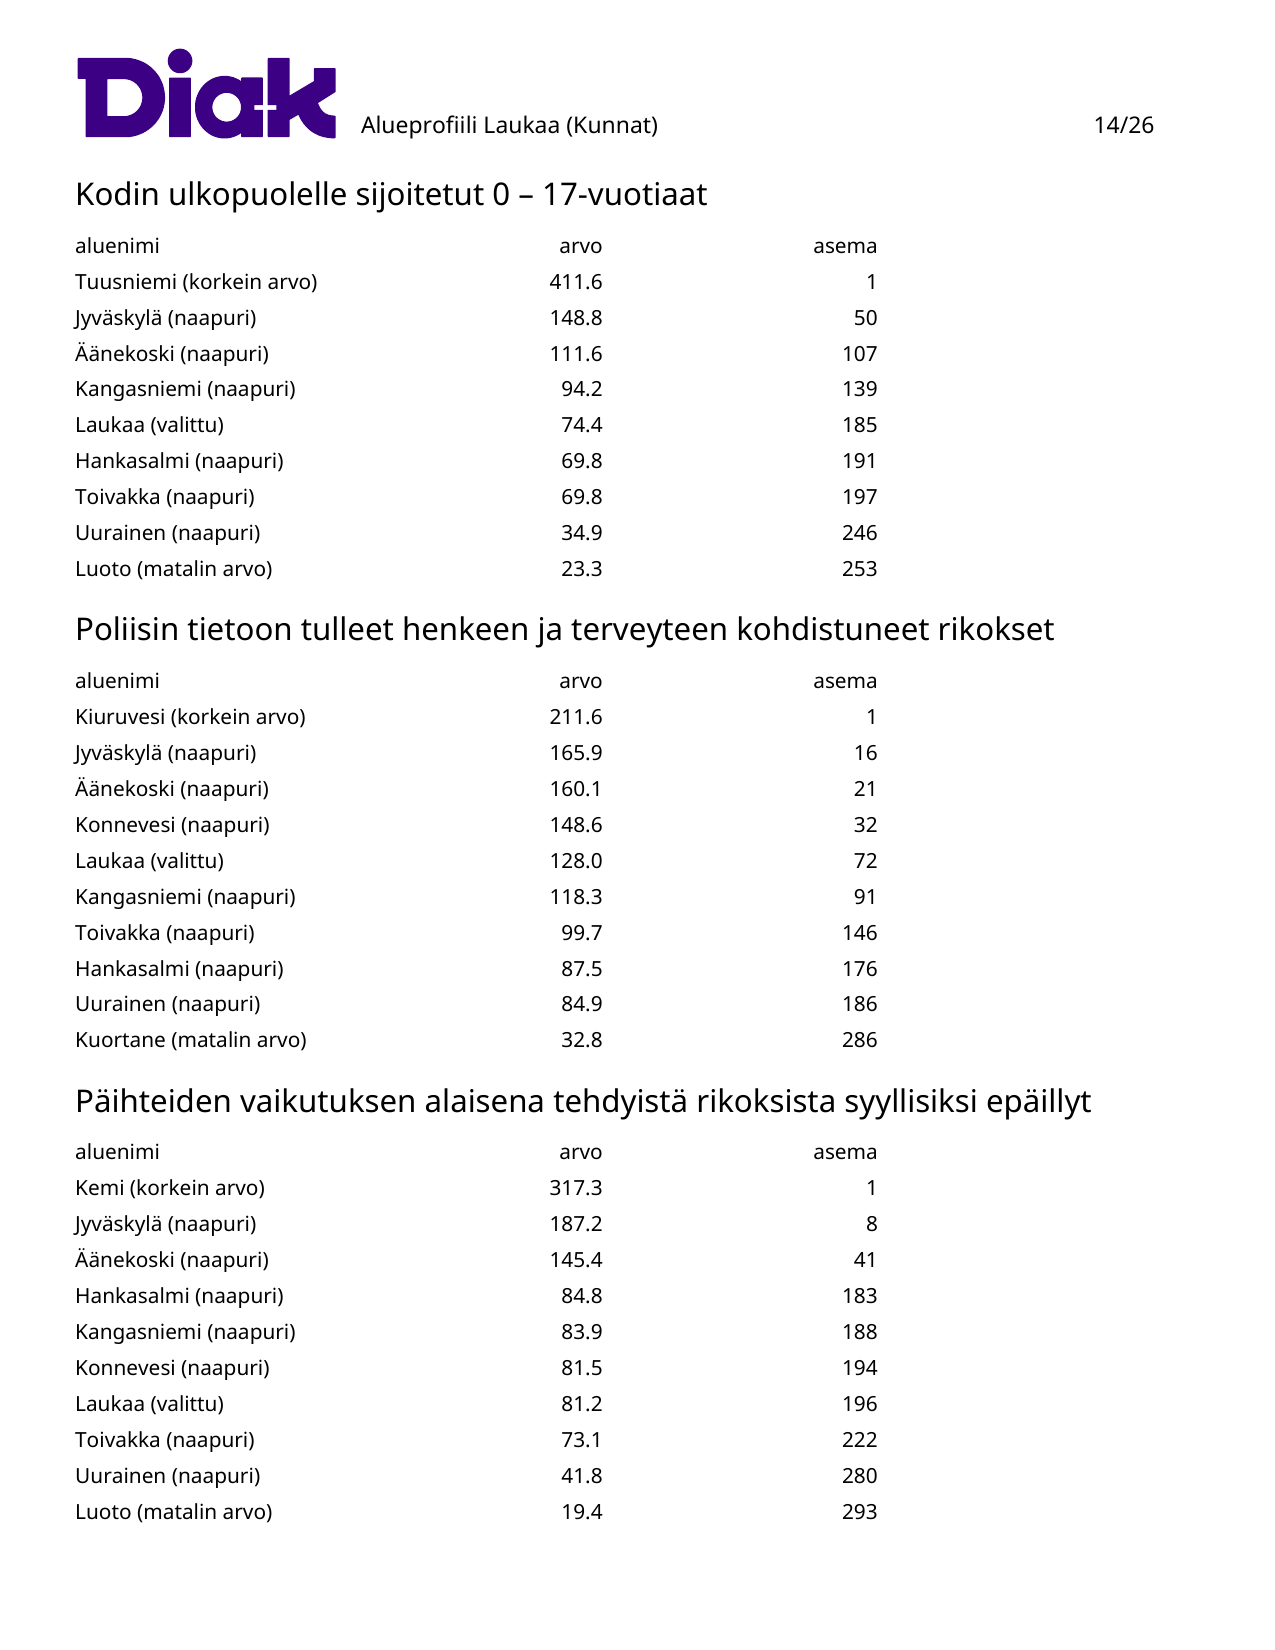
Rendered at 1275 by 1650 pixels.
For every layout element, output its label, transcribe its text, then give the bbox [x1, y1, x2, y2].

table_cell Äänekoski (naapuri) [64, 770, 339, 806]
table_cell 194 [614, 1349, 889, 1385]
table_cell 32 [614, 806, 889, 842]
table_cell Hankasalmi (naapuri) [64, 443, 339, 479]
table_cell 41.8 [339, 1457, 614, 1493]
table_cell 176 [614, 950, 889, 986]
subtitle Kodin ulkopuolelle sijoitetut 0 – 17-vuotiaat [75, 172, 1200, 214]
table_cell 317.3 [339, 1170, 614, 1206]
table_cell Kangasniemi (naapuri) [64, 1313, 339, 1349]
table_cell 183 [614, 1278, 889, 1313]
table_cell 1 [614, 698, 889, 734]
table_cell 187.2 [339, 1206, 614, 1241]
table_cell 139 [614, 371, 889, 407]
table_cell Laukaa (valittu) [64, 407, 339, 443]
table_cell Kiuruvesi (korkein arvo) [64, 698, 339, 734]
table_cell Kuortane (matalin arvo) [64, 1022, 339, 1058]
table_cell Hankasalmi (naapuri) [64, 1278, 339, 1313]
subtitle Päihteiden vaikutuksen alaisena tehdyistä rikoksista syyllisiksi epäillyt [75, 1078, 1200, 1121]
table_cell 146 [614, 914, 889, 950]
table_cell 148.8 [339, 299, 614, 335]
table_cell Laukaa (valittu) [64, 842, 339, 878]
table_cell 188 [614, 1313, 889, 1349]
table_cell 148.6 [339, 806, 614, 842]
table_cell 191 [614, 443, 889, 479]
table_cell Toivakka (naapuri) [64, 914, 339, 950]
table_header asema [614, 663, 889, 698]
table_header arvo [339, 227, 614, 263]
table_cell 16 [614, 734, 889, 770]
table_header asema [614, 1134, 889, 1169]
table_header aluenimi [64, 227, 339, 263]
table_cell 81.5 [339, 1349, 614, 1385]
table_cell 280 [614, 1457, 889, 1493]
table_cell Konnevesi (naapuri) [64, 806, 339, 842]
table_cell 84.8 [339, 1278, 614, 1313]
table_cell Luoto (matalin arvo) [64, 551, 339, 586]
table_header aluenimi [64, 663, 339, 698]
table_cell Uurainen (naapuri) [64, 986, 339, 1022]
table_cell 41 [614, 1241, 889, 1277]
table_cell Konnevesi (naapuri) [64, 1349, 339, 1385]
table_cell 211.6 [339, 698, 614, 734]
table_cell 411.6 [339, 263, 614, 299]
table_cell Toivakka (naapuri) [64, 1421, 339, 1457]
table_cell 107 [614, 335, 889, 371]
table_header aluenimi [64, 1134, 339, 1169]
table_cell Kemi (korkein arvo) [64, 1170, 339, 1206]
table_cell 293 [614, 1493, 889, 1529]
table_cell 87.5 [339, 950, 614, 986]
table_cell 186 [614, 986, 889, 1022]
table_cell Uurainen (naapuri) [64, 1457, 339, 1493]
table_cell 253 [614, 551, 889, 586]
table_cell 165.9 [339, 734, 614, 770]
table_cell 99.7 [339, 914, 614, 950]
table_cell Laukaa (valittu) [64, 1385, 339, 1421]
table_header asema [614, 227, 889, 263]
table_cell 94.2 [339, 371, 614, 407]
table_cell Toivakka (naapuri) [64, 479, 339, 514]
table_cell Hankasalmi (naapuri) [64, 950, 339, 986]
table_cell 21 [614, 770, 889, 806]
table_header arvo [339, 1134, 614, 1169]
table_cell 50 [614, 299, 889, 335]
table_cell 160.1 [339, 770, 614, 806]
table_cell Äänekoski (naapuri) [64, 1241, 339, 1277]
table_cell Jyväskylä (naapuri) [64, 299, 339, 335]
table_cell Uurainen (naapuri) [64, 515, 339, 551]
table_cell Jyväskylä (naapuri) [64, 734, 339, 770]
table_cell Tuusniemi (korkein arvo) [64, 263, 339, 299]
table_cell 145.4 [339, 1241, 614, 1277]
table_cell 197 [614, 479, 889, 514]
table_cell 83.9 [339, 1313, 614, 1349]
table_cell 1 [614, 263, 889, 299]
table_cell 196 [614, 1385, 889, 1421]
table_cell 69.8 [339, 443, 614, 479]
table_cell Äänekoski (naapuri) [64, 335, 339, 371]
table_cell 246 [614, 515, 889, 551]
table_cell Kangasniemi (naapuri) [64, 371, 339, 407]
table_cell 74.4 [339, 407, 614, 443]
table_cell Jyväskylä (naapuri) [64, 1206, 339, 1241]
table_cell 222 [614, 1421, 889, 1457]
table_cell 32.8 [339, 1022, 614, 1058]
table_cell 185 [614, 407, 889, 443]
table_cell 111.6 [339, 335, 614, 371]
subtitle Poliisin tietoon tulleet henkeen ja terveyteen kohdistuneet rikokset [75, 607, 1200, 650]
table_cell 118.3 [339, 878, 614, 914]
table_cell 73.1 [339, 1421, 614, 1457]
table_cell 1 [614, 1170, 889, 1206]
table_cell Luoto (matalin arvo) [64, 1493, 339, 1529]
table_cell 8 [614, 1206, 889, 1241]
table_cell 72 [614, 842, 889, 878]
table_cell 34.9 [339, 515, 614, 551]
table_cell 128.0 [339, 842, 614, 878]
table_header arvo [339, 663, 614, 698]
table_cell 286 [614, 1022, 889, 1058]
table_cell Kangasniemi (naapuri) [64, 878, 339, 914]
table_cell 19.4 [339, 1493, 614, 1529]
table_cell 91 [614, 878, 889, 914]
table_cell 81.2 [339, 1385, 614, 1421]
table_cell 84.9 [339, 986, 614, 1022]
table_cell 23.3 [339, 551, 614, 586]
table_cell 69.8 [339, 479, 614, 514]
